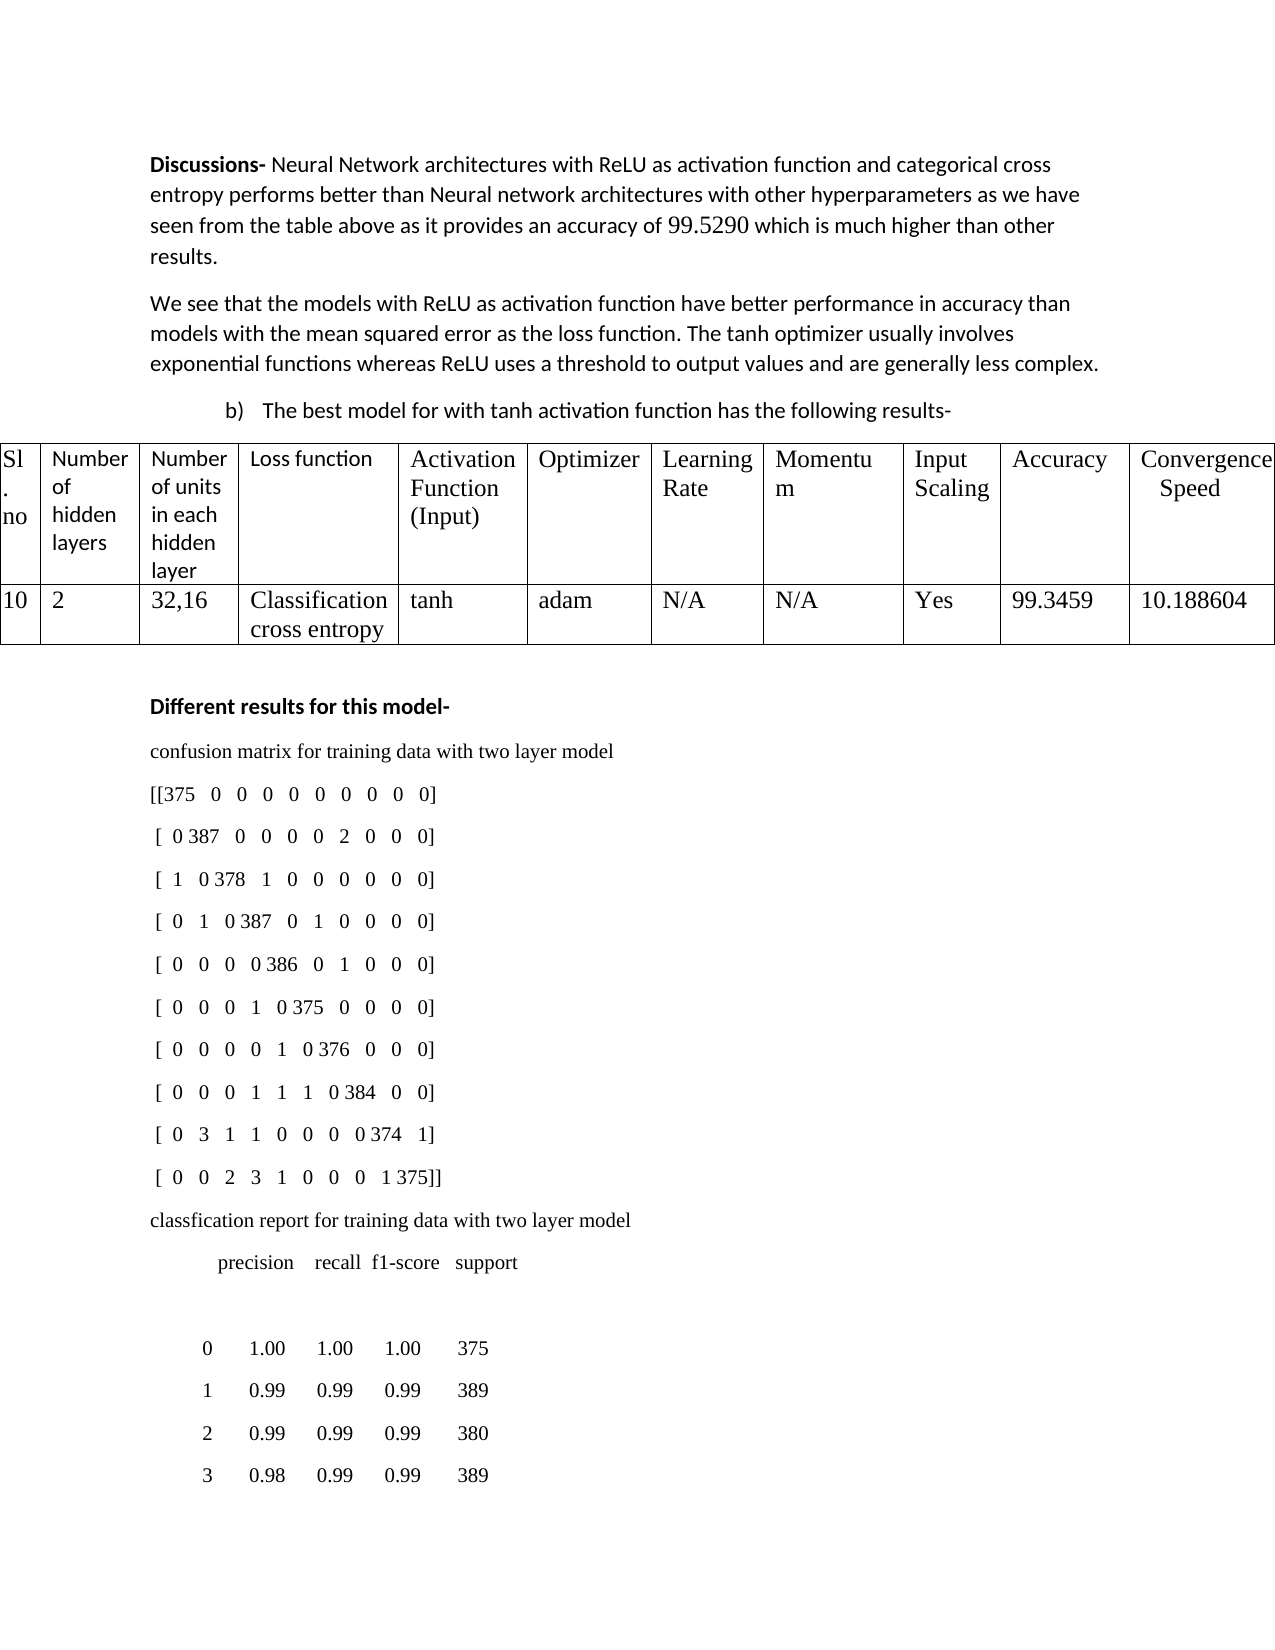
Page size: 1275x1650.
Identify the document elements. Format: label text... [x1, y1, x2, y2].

table_cell adam [528, 585, 651, 644]
text [ 0 3 1 1 0 0 0 0 374 1] [150, 1122, 1125, 1146]
table_header Number of hidden layers [41, 444, 139, 584]
text precision recall f1-score support [150, 1250, 1125, 1274]
text 3 0.98 0.99 0.99 389 [150, 1463, 1125, 1487]
text [ 0 0 0 0 386 0 1 0 0 0] [150, 952, 1125, 976]
text [ 0 0 0 0 1 0 376 0 0 0] [150, 1037, 1125, 1061]
text [ 0 0 0 1 1 1 0 384 0 0] [150, 1080, 1125, 1104]
table_header Momentum [764, 444, 903, 584]
table_cell Classification cross entropy [239, 585, 398, 644]
table_cell tanh [399, 585, 527, 644]
text [[375 0 0 0 0 0 0 0 0 0] [150, 782, 1125, 806]
table_cell 32,16 [140, 585, 238, 644]
table_header Accuracy [1001, 444, 1129, 584]
text [ 1 0 378 1 0 0 0 0 0 0] [150, 867, 1125, 891]
list The best model for with tanh activation function has the following results- [225, 396, 1125, 424]
table_cell N/A [652, 585, 763, 644]
table_cell 2 [41, 585, 139, 644]
table_header Convergence Speed [1130, 444, 1274, 584]
table_header Sl. no [1, 444, 40, 584]
table_cell 10.188604 [1130, 585, 1274, 644]
table_header Input Scaling [904, 444, 1000, 584]
text 2 0.99 0.99 0.99 380 [150, 1421, 1125, 1445]
table_header Number of units in each hidden layer [140, 444, 238, 584]
table_cell 99.3459 [1001, 585, 1129, 644]
text Discussions- Neural Network architectures with ReLU as activation function and categorical cross entropy performs better than Neural network architectures with other hyperparameters as we have seen from the table above as it provides an accuracy of 99.5290 which is much higher than other results. [150, 150, 1125, 270]
table_cell N/A [764, 585, 903, 644]
text [ 0 1 0 387 0 1 0 0 0 0] [150, 909, 1125, 933]
text [ 0 387 0 0 0 0 2 0 0 0] [150, 824, 1125, 848]
text 1 0.99 0.99 0.99 389 [150, 1378, 1125, 1402]
table_cell Yes [904, 585, 1000, 644]
text classfication report for training data with two layer model [150, 1208, 1125, 1232]
table_header Loss function [239, 444, 398, 584]
text Different results for this model- [150, 692, 1125, 720]
table_cell 10 [1, 585, 40, 644]
table_header Learning Rate [652, 444, 763, 584]
table_header Optimizer [528, 444, 651, 584]
text confusion matrix for training data with two layer model [150, 739, 1125, 763]
text [ 0 0 2 3 1 0 0 0 1 375]] [150, 1165, 1125, 1189]
text 0 1.00 1.00 1.00 375 [150, 1335, 1125, 1359]
text [ 0 0 0 1 0 375 0 0 0 0] [150, 994, 1125, 1019]
text We see that the models with ReLU as activation function have better performance in accuracy than models with the mean squared error as the loss function. The tanh optimizer usually involves exponential functions whereas ReLU uses a threshold to output values and are generally less complex. [150, 289, 1125, 377]
table_header Activation Function (Input) [399, 444, 527, 584]
